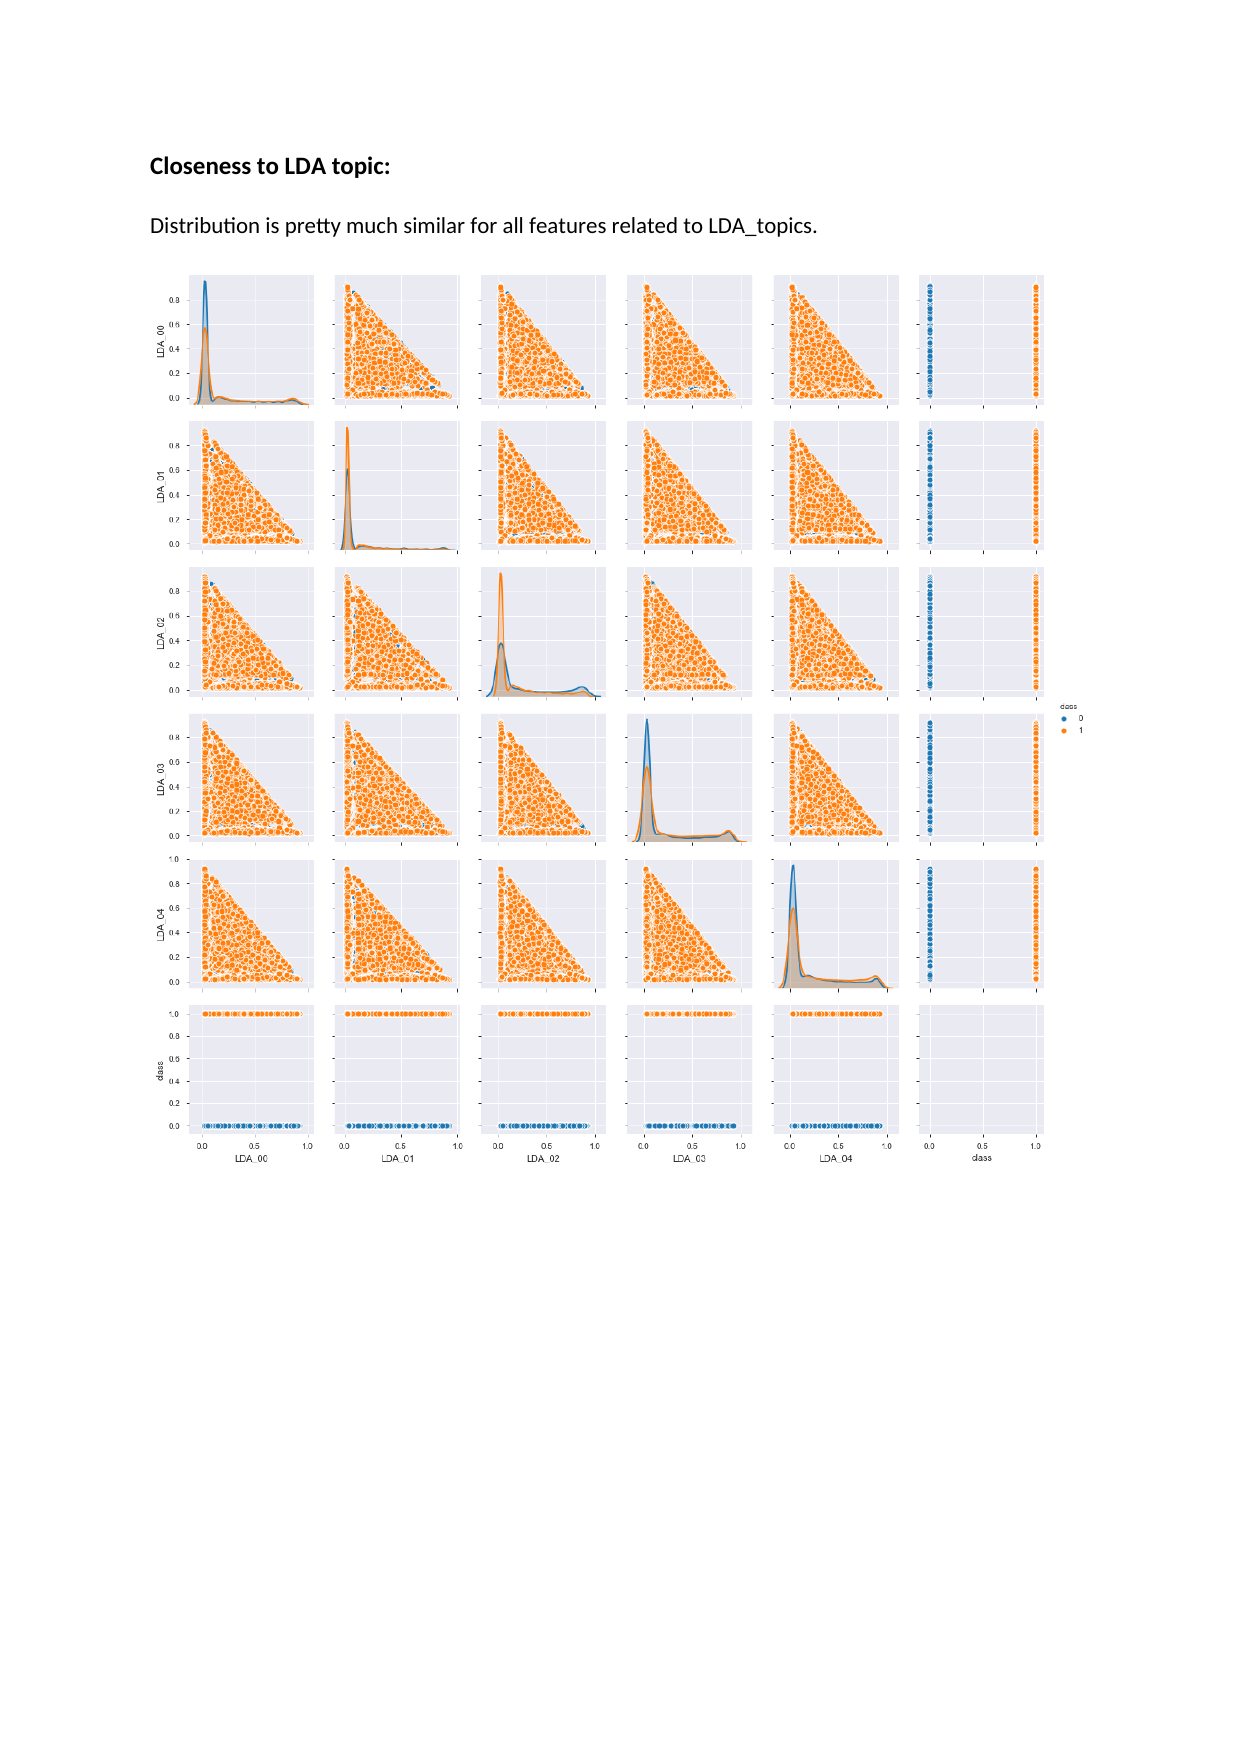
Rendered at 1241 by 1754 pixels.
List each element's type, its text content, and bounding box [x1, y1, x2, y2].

text Distribution is pretty much similar for all features related to LDA_topics. [150, 211, 1090, 239]
text Closeness to LDA topic: [150, 150, 1090, 181]
picture [150, 269, 1090, 1168]
